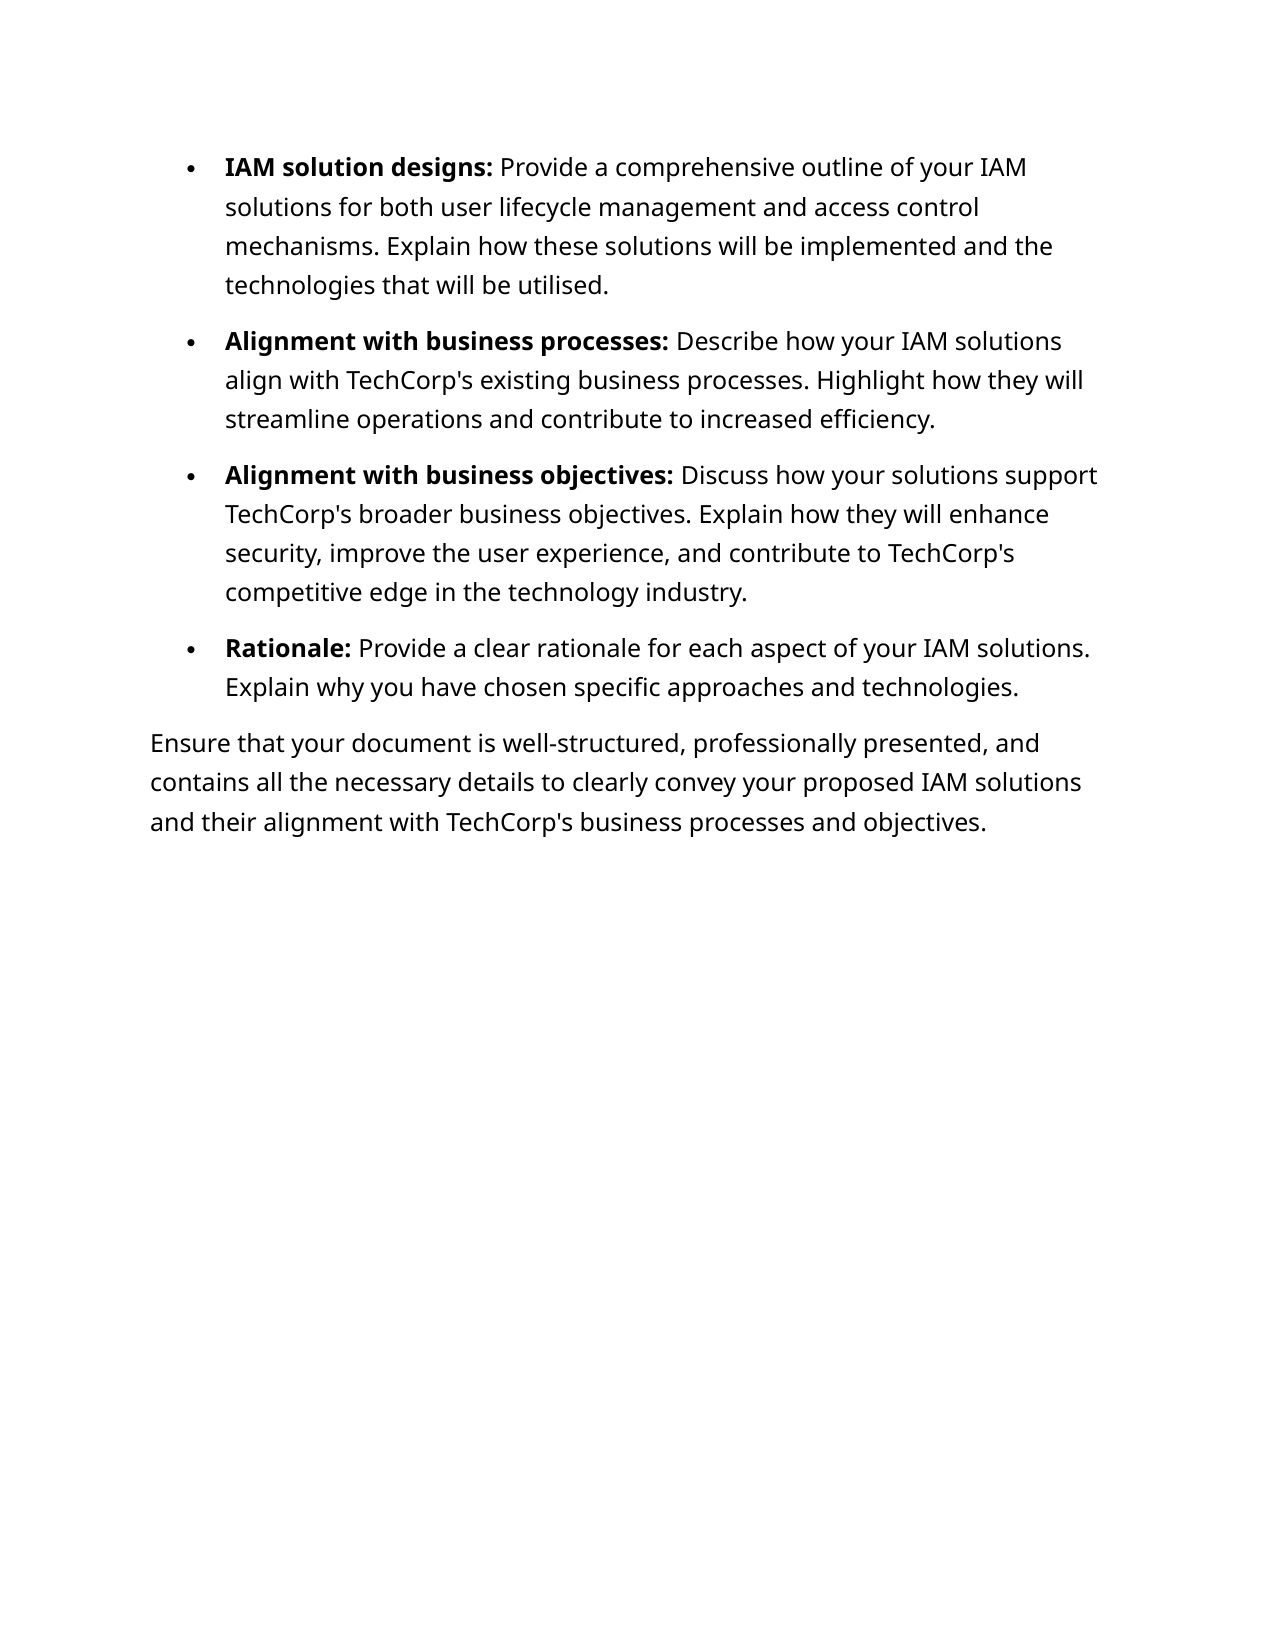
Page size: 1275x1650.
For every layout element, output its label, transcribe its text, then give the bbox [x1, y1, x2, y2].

list Alignment with business processes: Describe how your IAM solutions align with TechCorp's existing business processes. Highlight how they will streamline operations and contribute to increased efficiency. [187, 323, 1125, 436]
list Alignment with business objectives: Discuss how your solutions support TechCorp's broader business objectives. Explain how they will enhance security, improve the user experience, and contribute to TechCorp's competitive edge in the technology industry. [187, 457, 1125, 609]
text Ensure that your document is well-structured, professionally presented, and contains all the necessary details to clearly convey your proposed IAM solutions and their alignment with TechCorp's business processes and objectives. [150, 726, 1125, 838]
list Rationale: Provide a clear rationale for each aspect of your IAM solutions. Explain why you have chosen specific approaches and technologies. [187, 631, 1125, 704]
list IAM solution designs: Provide a comprehensive outline of your IAM solutions for both user lifecycle management and access control mechanisms. Explain how these solutions will be implemented and the technologies that will be utilised. [187, 150, 1125, 302]
